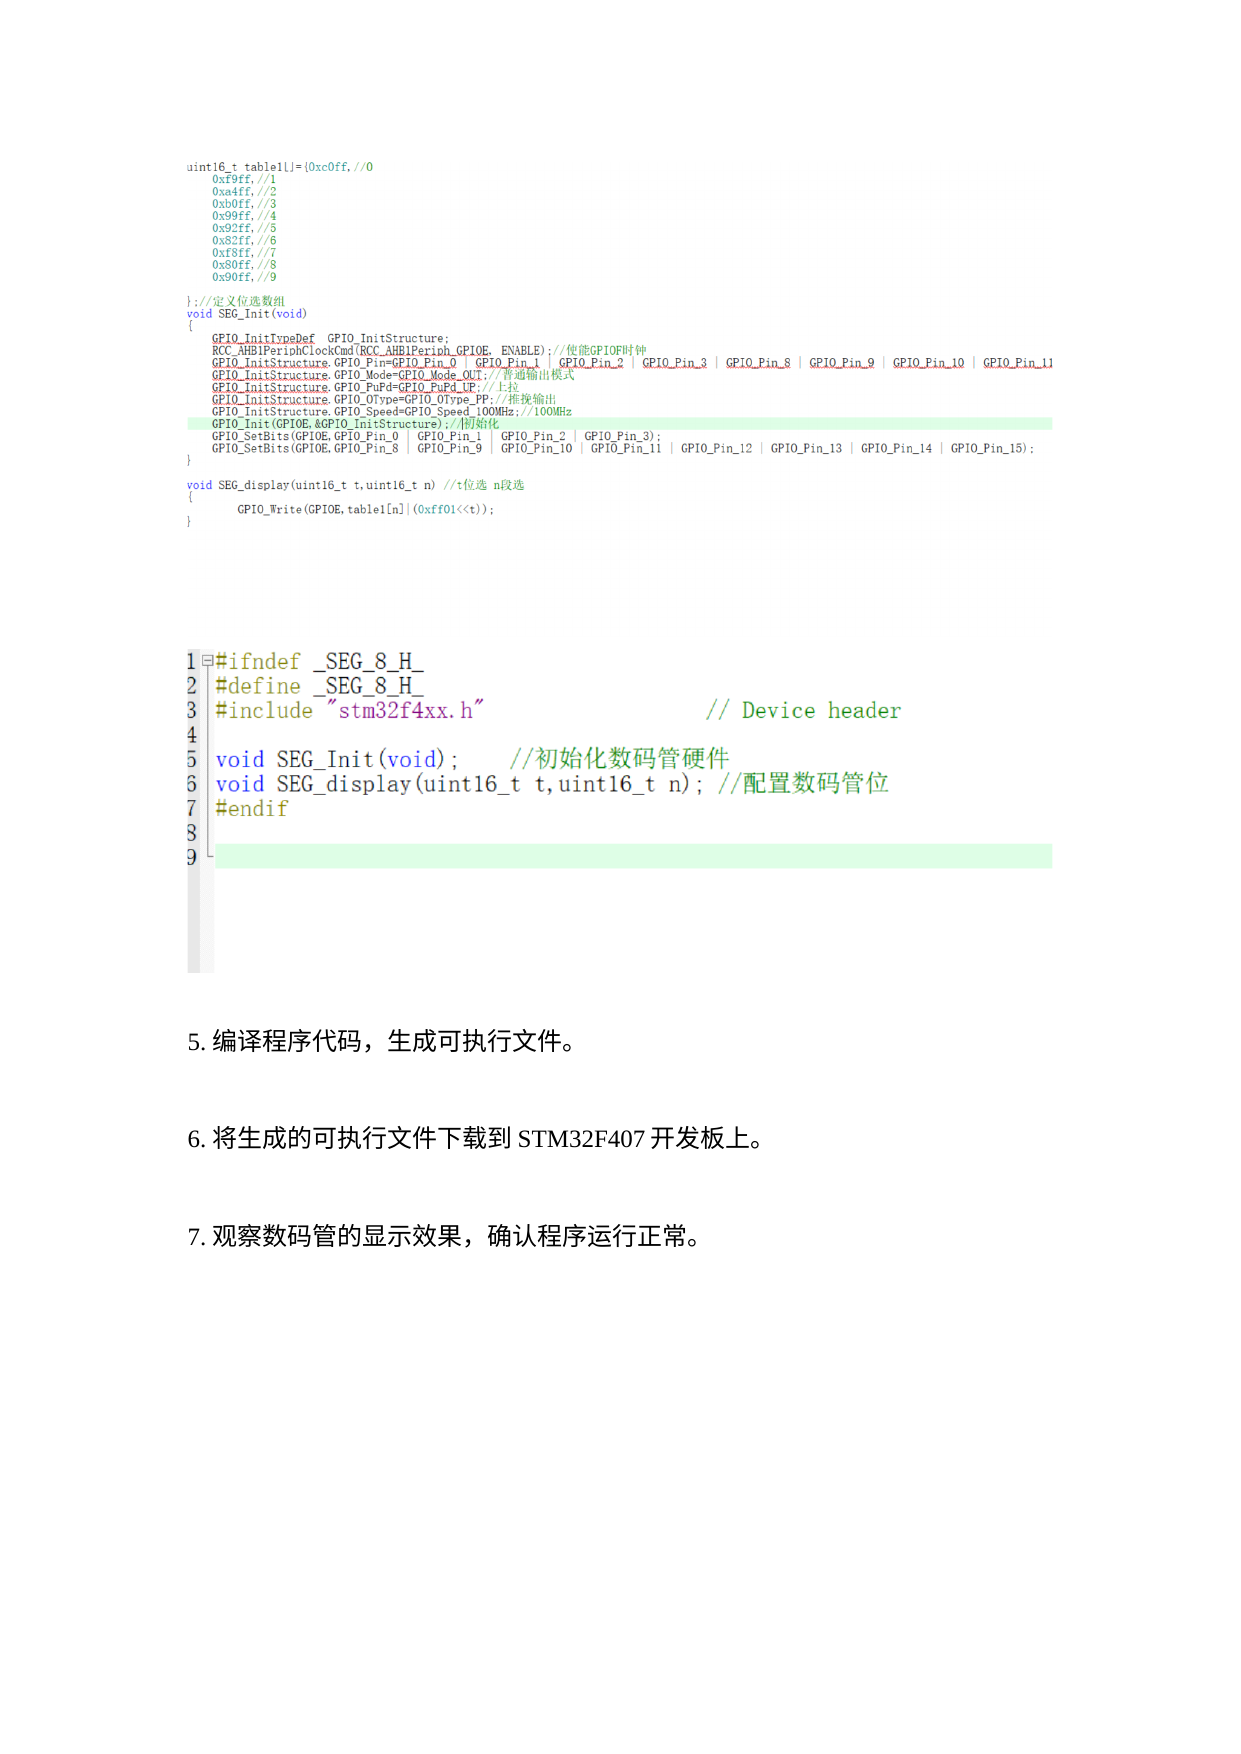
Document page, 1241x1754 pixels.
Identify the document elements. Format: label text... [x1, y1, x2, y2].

text 5. 编译程序代码，生成可执行文件。 [187, 1007, 1053, 1072]
picture [187, 162, 1053, 637]
text 6. 将生成的可执行文件下载到STM32F407开发板上。 [187, 1104, 1053, 1169]
picture [187, 649, 1053, 973]
text 7. 观察数码管的显示效果，确认程序运行正常。 [187, 1202, 1053, 1267]
